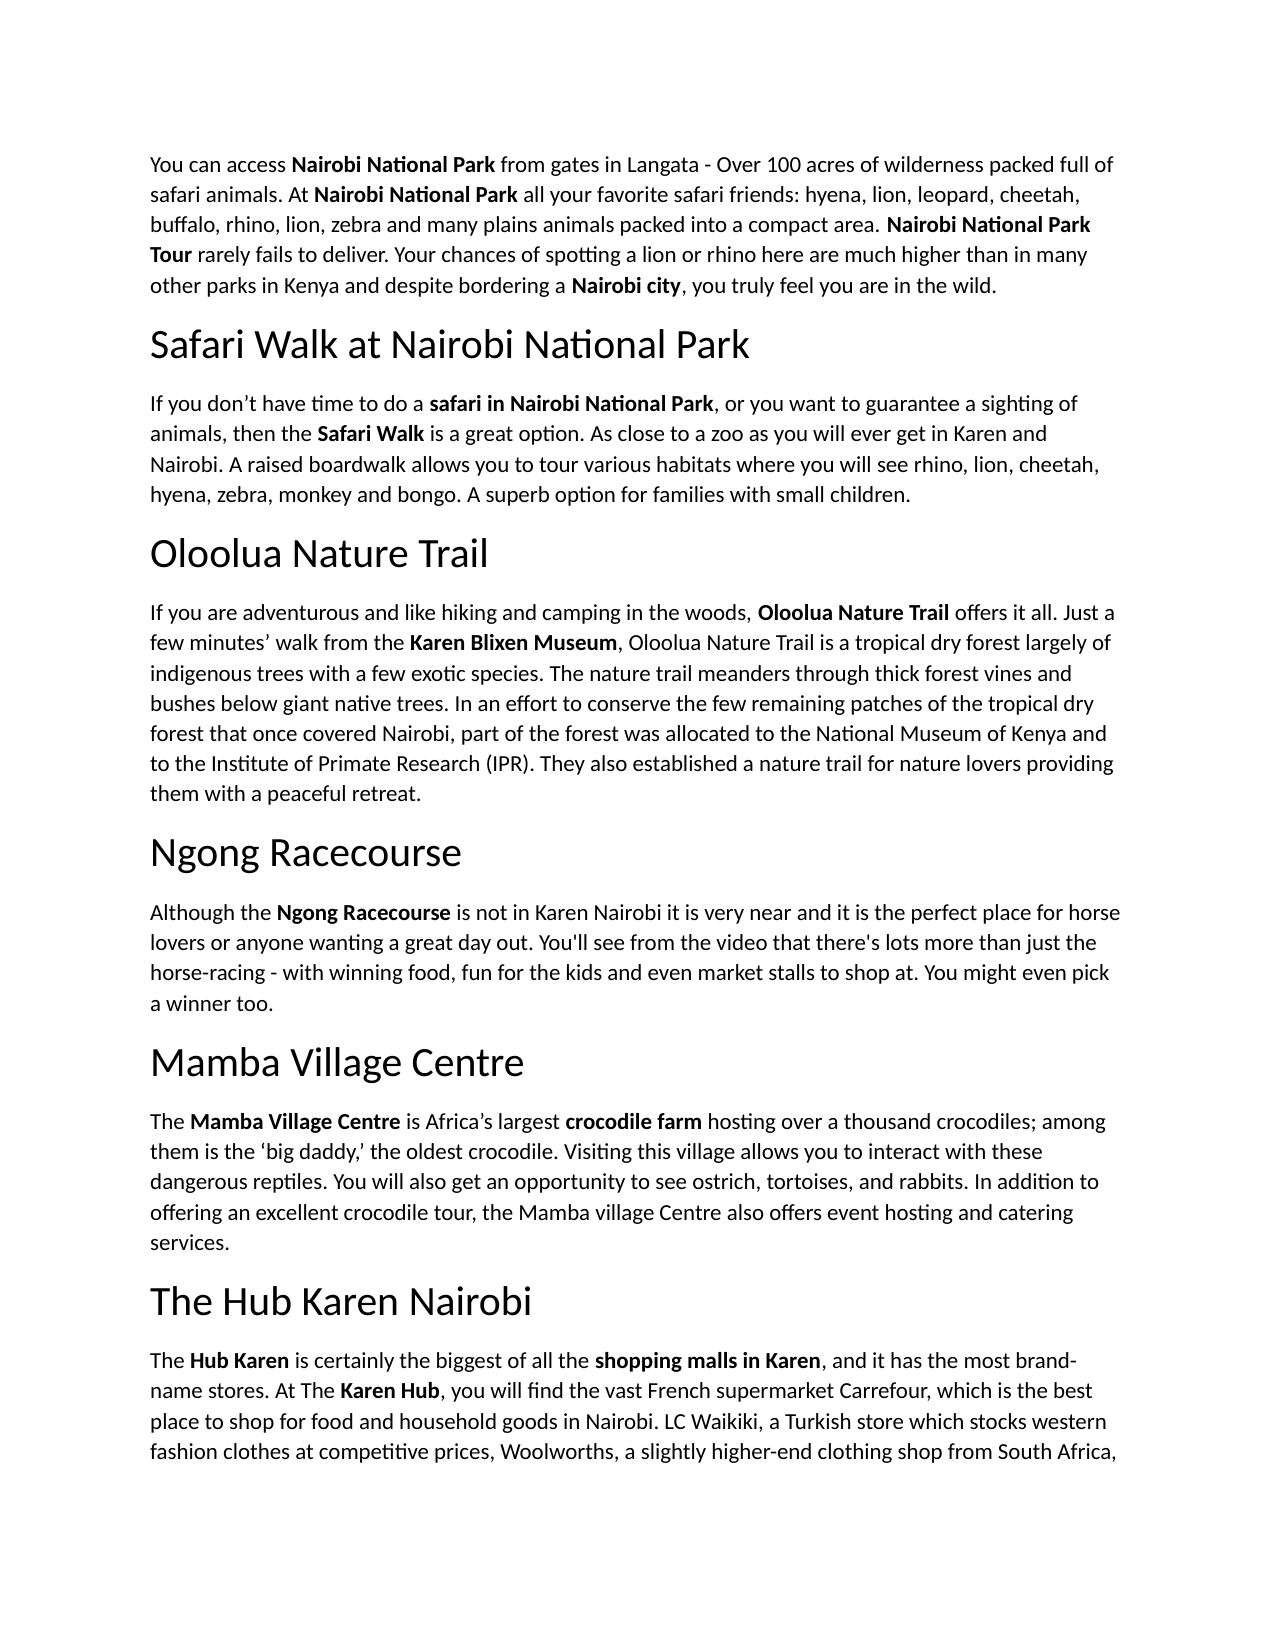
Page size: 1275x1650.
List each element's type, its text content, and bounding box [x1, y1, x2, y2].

text Although the Ngong Racecourse is not in Karen Nairobi it is very near and it is the perfect place for horse lovers or anyone wanting a great day out. You'll see from the video that there's lots more than just the horse-racing - with winning food, fun for the kids and even market stalls to shop at. You might even pick a winner too. [150, 898, 1125, 1017]
text The Hub Karen Nairobi [150, 1275, 1125, 1326]
text Oloolua Nature Trail [150, 527, 1125, 578]
text Safari Walk at Nairobi National Park [150, 318, 1125, 368]
text Ngong Racecourse [150, 826, 1125, 877]
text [150, 1346, 1125, 1465]
text Mamba Village Centre [150, 1036, 1125, 1086]
text You can access Nairobi National Park from gates in Langata - Over 100 acres of wilderness packed full of safari animals. At Nairobi National Park all your favorite safari friends: hyena, lion, leopard, cheetah, buffalo, rhino, lion, zebra and many plains animals packed into a compact area. Nairobi National Park Tour rarely fails to deliver. Your chances of spotting a lion or rhino here are much higher than in many other parks in Kenya and despite bordering a Nairobi city, you truly feel you are in the wild. [150, 150, 1125, 299]
text The Mamba Village Centre is Africa’s largest crocodile farm hosting over a thousand crocodiles; among them is the ‘big daddy,’ the oldest crocodile. Visiting this village allows you to interact with these dangerous reptiles. You will also get an opportunity to see ostrich, tortoises, and rabbits. In addition to offering an excellent crocodile tour, the Mamba village Centre also offers event hosting and catering services. [150, 1107, 1125, 1256]
text If you don’t have time to do a safari in Nairobi National Park, or you want to guarantee a sighting of animals, then the Safari Walk is a great option. As close to a zoo as you will ever get in Karen and Nairobi. A raised boardwalk allows you to tour various habitats where you will see rhino, lion, cheetah, hyena, zebra, monkey and bongo. A superb option for families with small children. [150, 389, 1125, 508]
text If you are adventurous and like hiking and camping in the woods, Oloolua Nature Trail offers it all. Just a few minutes’ walk from the Karen Blixen Museum, Oloolua Nature Trail is a tropical dry forest largely of indigenous trees with a few exotic species. The nature trail meanders through thick forest vines and bushes below giant native trees. In an effort to conserve the few remaining patches of the tropical dry forest that once covered Nairobi, part of the forest was allocated to the National Museum of Kenya and to the Institute of Primate Research (IPR). They also established a nature trail for nature lovers providing them with a peaceful retreat. [150, 598, 1125, 808]
